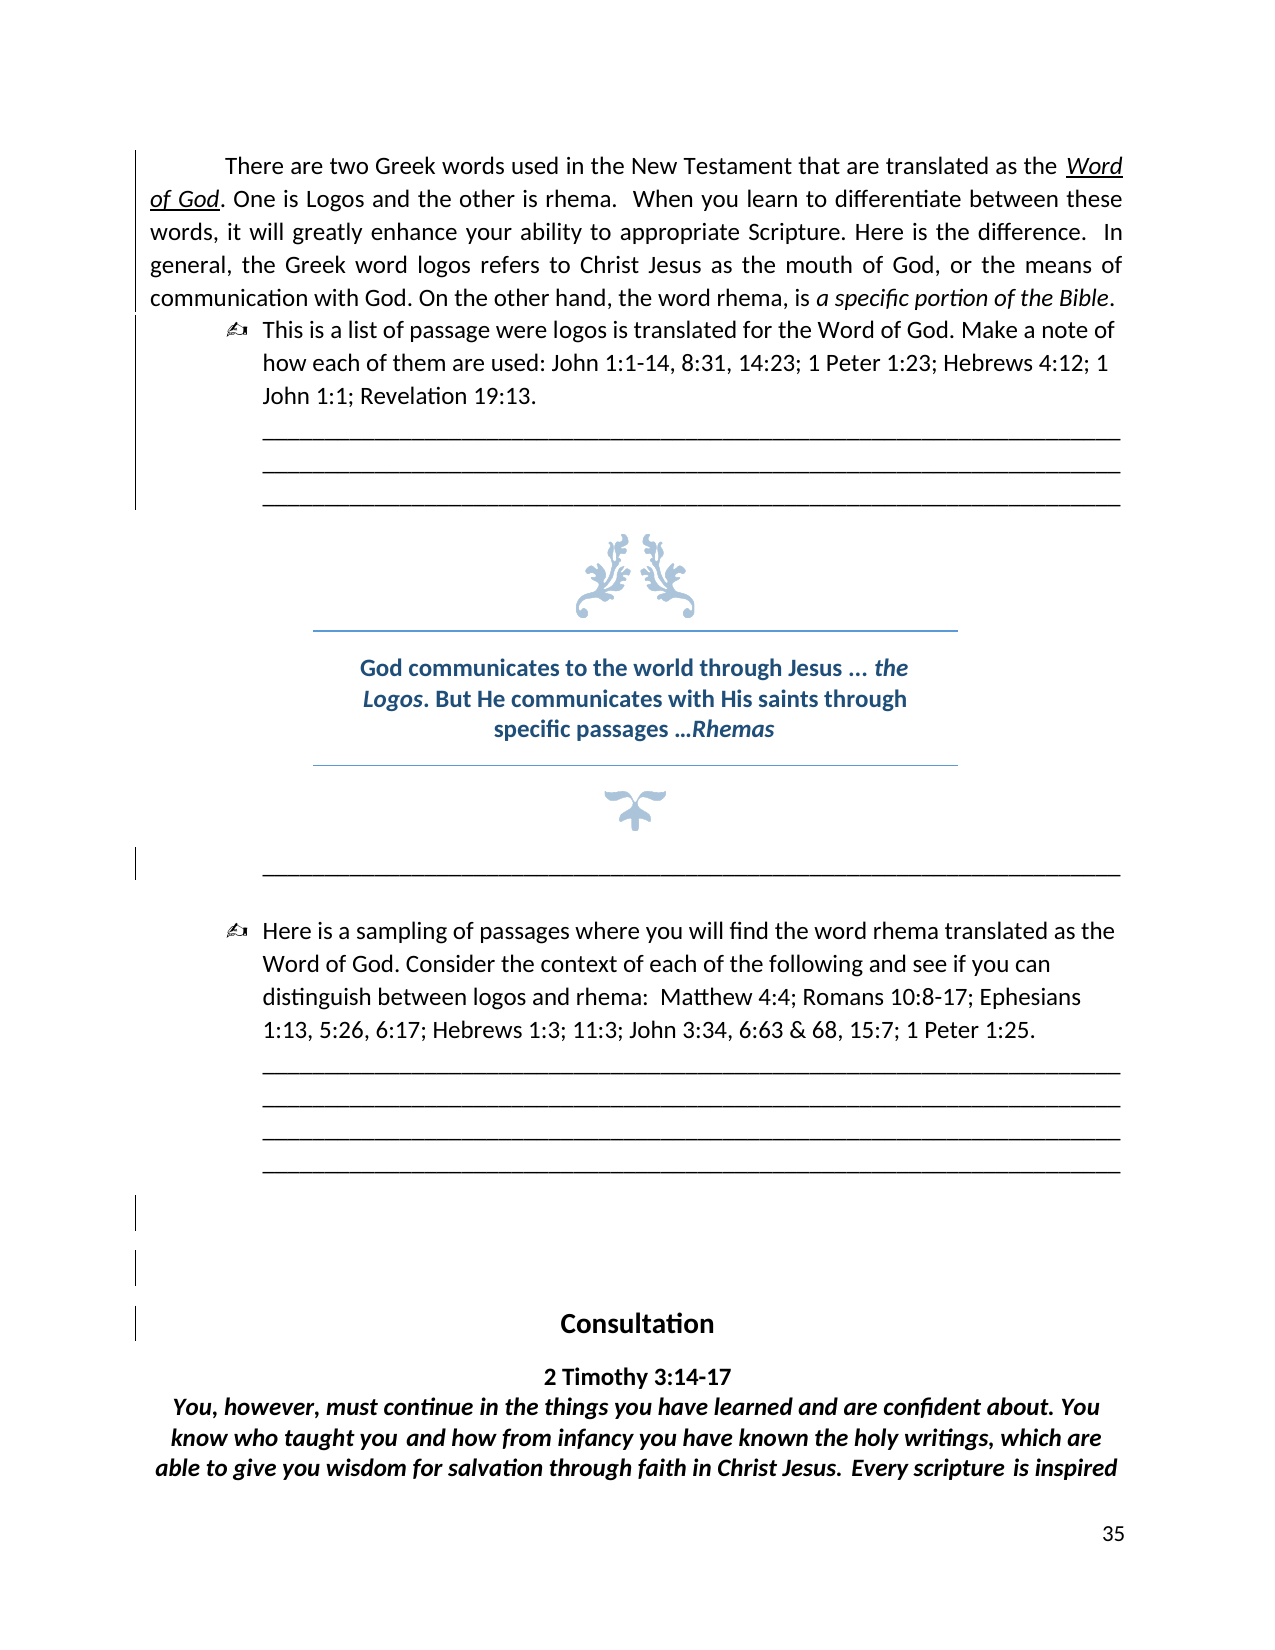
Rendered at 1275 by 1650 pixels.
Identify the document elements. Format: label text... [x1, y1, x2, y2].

text Consultation [150, 1306, 1125, 1341]
list Here is a sampling of passages where you will find the word rhema translated as the Word of God. Consider the context of each of the following and see if you can distinguish between logos and rhema: Matthew 4:4; Romans 10:8-17; Ephesians 1:13, 5:26, 6:17; Hebrews 1:3; 11:3; John 3:34, 6:63 & 68, 15:7; 1 Peter 1:25. ____________________________________________________________________________________________________________________________________________________________________________________________________________________________________________________________________________________ [225, 915, 1125, 1176]
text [150, 1391, 1125, 1483]
text 2 Timothy 3:14-17 [150, 1361, 1125, 1391]
text There are two Greek words used in the New Testament that are translated as the Word of God. One is Logos and the other is rhema. When you learn to differentiate between these words, it will greatly enhance your ability to appropriate Scripture. Here is the difference. In general, the Greek word logos refers to Christ Jesus as the mouth of God, or the means of communication with God. On the other hand, the word rhema, is a specific portion of the Bible. [150, 150, 1125, 312]
list This is a list of passage were logos is translated for the Word of God. Make a note of how each of them are used: John 1:1-14, 8:31, 14:23; 1 Peter 1:23; Hebrews 4:12; 1 John 1:1; Revelation 19:13. ____________________________________________________________________________________________________________________________________________________________________________________________________________________________________________________________________________________ [225, 314, 1125, 880]
